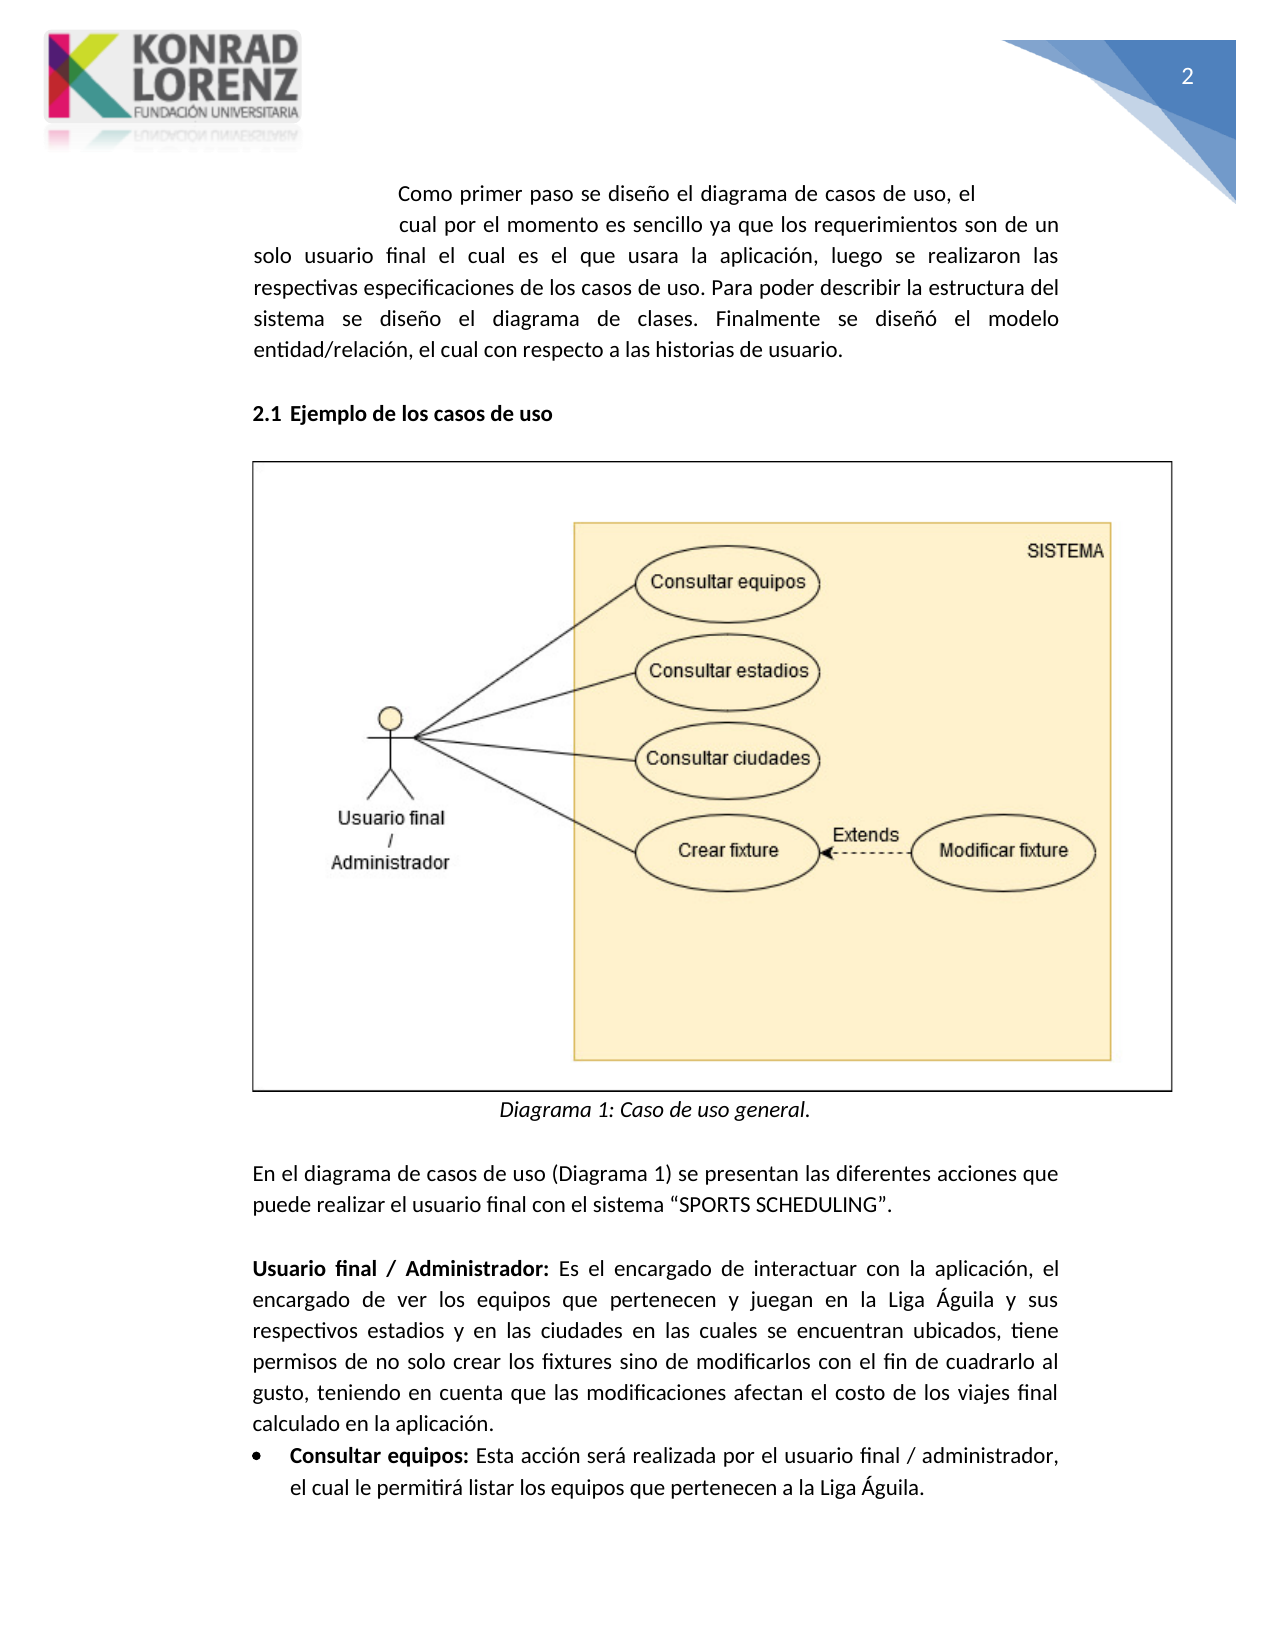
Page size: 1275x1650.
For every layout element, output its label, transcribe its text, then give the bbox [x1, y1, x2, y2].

picture [252, 461, 1173, 1092]
text Usuario final / Administrador: Es el encargado de interactuar con la aplicación, el encargado de ver los equipos que pertenecen y juegan en la Liga Águila y sus respectivos estadios y en las ciudades en las cuales se encuentran ubicados, tiene permisos de no solo crear los fixtures sino de modificarlos con el fin de cuadrarlo al gusto, teniendo en cuenta que las modificaciones afectan el costo de los viajes final calculado en la aplicación. [252, 1254, 1060, 1438]
picture [41, 31, 304, 221]
list Consultar equipos: Esta acción será realizada por el usuario final / administrador, el cual le permitirá listar los equipos que pertenecen a la Liga Águila. [252, 1442, 1060, 1501]
picture [998, 40, 1237, 204]
text Como primer paso se diseño el diagrama de casos de uso, el cual por el momento es sencillo ya que los requerimientos son de un solo usuario final el cual es el que usara la aplicación, luego se realizaron las respectivas especificaciones de los casos de uso. Para poder describir la estructura del sistema se diseño el diagrama de clases. Finalmente se diseñó el modelo entidad/relación, el cual con respecto a las historias de usuario. [252, 179, 1060, 363]
text En el diagrama de casos de uso (Diagrama 1) se presentan las diferentes acciones que puede realizar el usuario final con el sistema “SPORTS SCHEDULING”. [252, 1159, 1060, 1218]
text Diagrama 1: Caso de uso general. [252, 1095, 1060, 1123]
list Ejemplo de los casos de uso [252, 399, 1060, 427]
